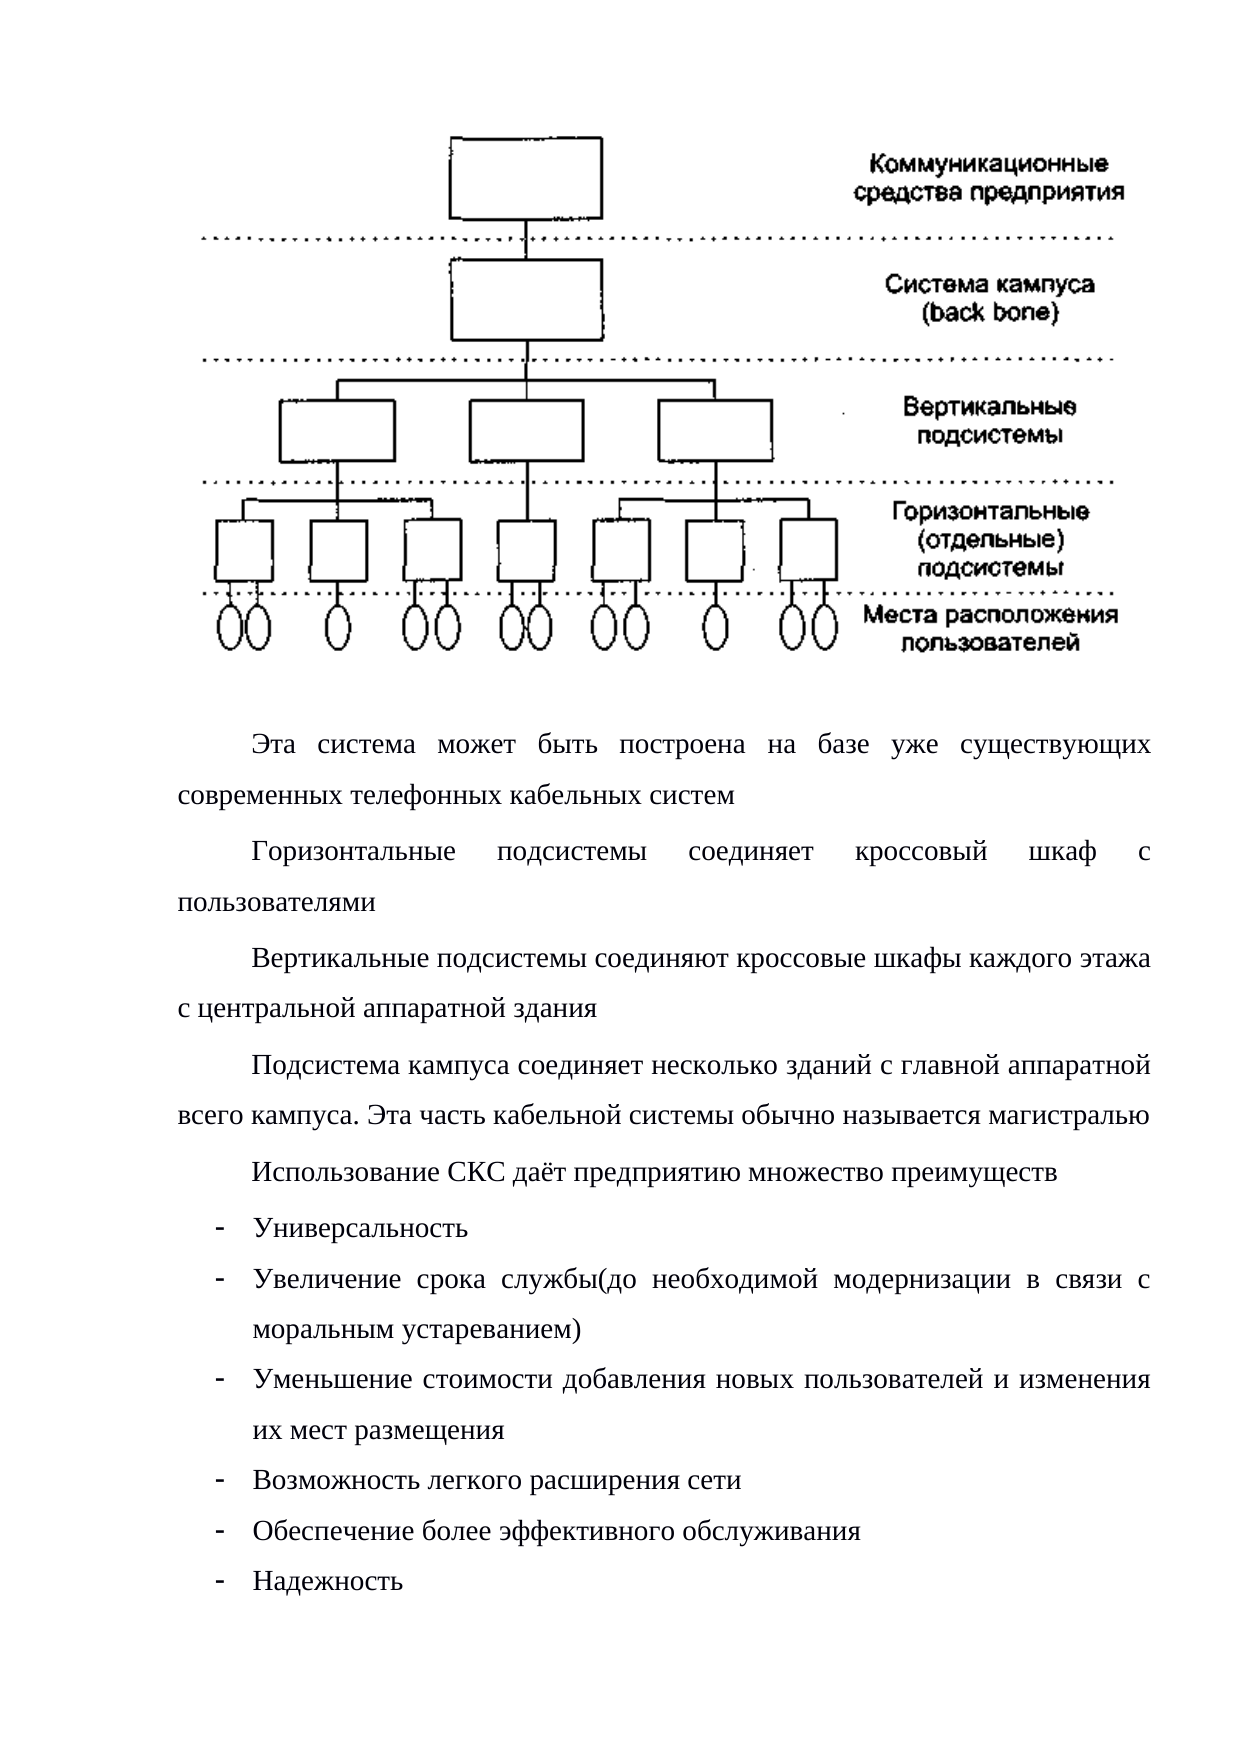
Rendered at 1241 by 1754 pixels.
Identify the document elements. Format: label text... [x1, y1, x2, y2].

text Вертикальные подсистемы соединяют кроссовые шкафы каждого этажа с центральной аппаратной здания [177, 940, 1152, 1024]
list Универсальность [215, 1211, 1152, 1244]
list Уменьшение стоимости добавления новых пользователей и изменения их мест размещения [215, 1362, 1152, 1446]
list Обеспечение более эффективного обслуживания [215, 1513, 1152, 1546]
text Горизонтальные подсистемы соединяет кроссовый шкаф с пользователями [177, 833, 1152, 917]
picture [177, 118, 1152, 668]
list Возможность легкого расширения сети [215, 1462, 1152, 1496]
list Увеличение срока службы(до необходимой модернизации в связи с моральным устареванием) [215, 1261, 1152, 1345]
text Эта система может быть построена на базе уже существующих современных телефонных кабельных систем [177, 726, 1152, 810]
text Использование СКС даёт предприятию множество преимуществ [177, 1154, 1152, 1187]
list Надежность [215, 1563, 1152, 1597]
text Подсистема кампуса соединяет несколько зданий с главной аппаратной всего кампуса. Эта часть кабельной системы обычно называется магистралью [177, 1047, 1152, 1131]
